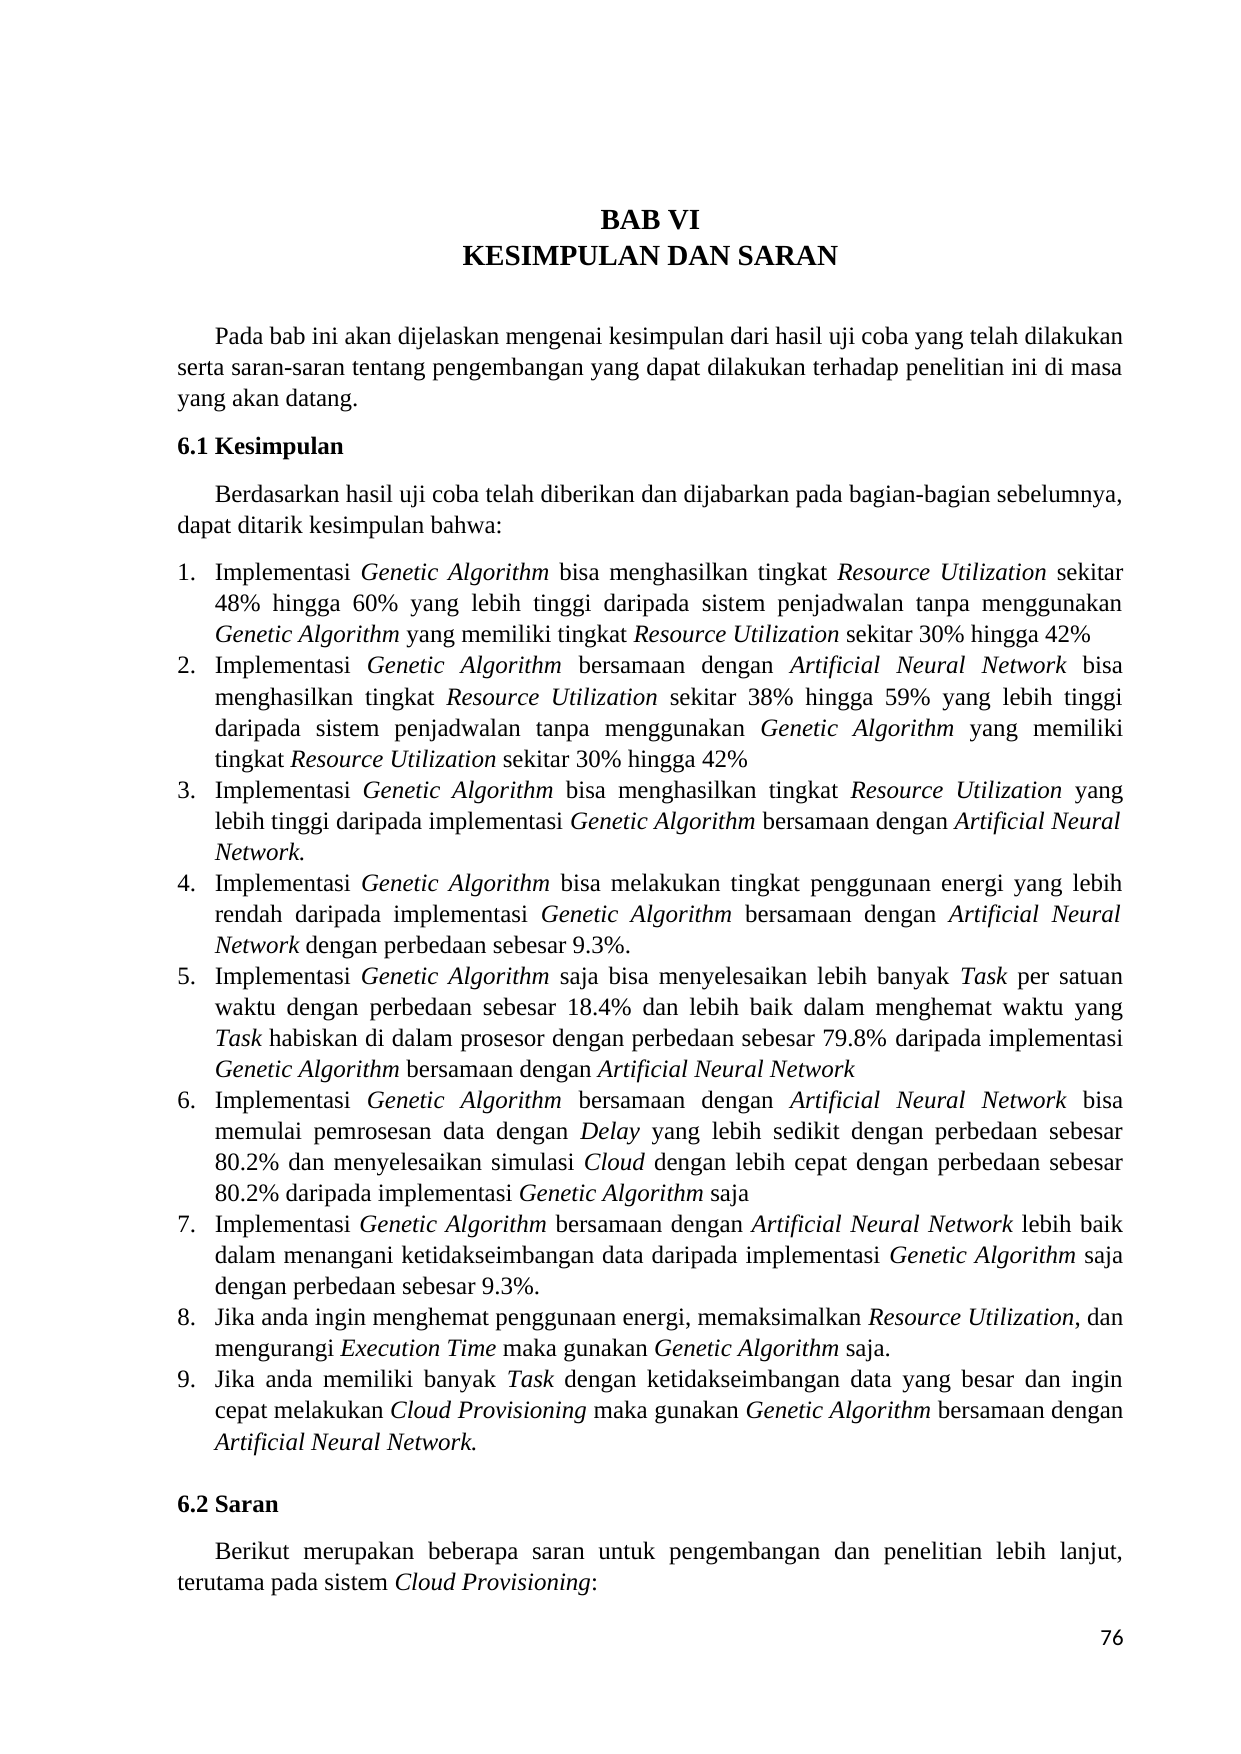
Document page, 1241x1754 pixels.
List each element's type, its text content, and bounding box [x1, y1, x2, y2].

list Implementasi Genetic Algorithm saja bisa menyelesaikan lebih banyak Task per satuan waktu dengan perbedaan sebesar 18.4% dan lebih baik dalam menghemat waktu yang Task habiskan di dalam prosesor dengan perbedaan sebesar 79.8% daripada implementasi Genetic Algorithm bersamaan dengan Artificial Neural Network [177, 961, 1123, 1083]
list Implementasi Genetic Algorithm bisa melakukan tingkat penggunaan energi yang lebih rendah daripada implementasi Genetic Algorithm bersamaan dengan Artificial Neural Network dengan perbedaan sebesar 9.3%. [177, 868, 1123, 959]
list Implementasi Genetic Algorithm bersamaan dengan Artificial Neural Network bisa menghasilkan tingkat Resource Utilization sekitar 38% hingga 59% yang lebih tinggi daripada sistem penjadwalan tanpa menggunakan Genetic Algorithm yang memiliki tingkat Resource Utilization sekitar 30% hingga 42% [177, 651, 1123, 772]
subtitle BAB VI KESIMPULAN DAN SARAN [177, 202, 1123, 272]
list Jika anda ingin menghemat penggunaan energi, memaksimalkan Resource Utilization, dan mengurangi Execution Time maka gunakan Genetic Algorithm saja. [177, 1302, 1123, 1362]
list Implementasi Genetic Algorithm bersamaan dengan Artificial Neural Network lebih baik dalam menangani ketidakseimbangan data daripada implementasi Genetic Algorithm saja dengan perbedaan sebesar 9.3%. [177, 1209, 1123, 1300]
list Saran [177, 1489, 1123, 1517]
list Implementasi Genetic Algorithm bisa menghasilkan tingkat Resource Utilization sekitar 48% hingga 60% yang lebih tinggi daripada sistem penjadwalan tanpa menggunakan Genetic Algorithm yang memiliki tingkat Resource Utilization sekitar 30% hingga 42% [177, 557, 1123, 648]
list Kesimpulan [177, 431, 1123, 460]
list Implementasi Genetic Algorithm bisa menghasilkan tingkat Resource Utilization yang lebih tinggi daripada implementasi Genetic Algorithm bersamaan dengan Artificial Neural Network. [177, 775, 1123, 866]
text Pada bab ini akan dijelaskan mengenai kesimpulan dari hasil uji coba yang telah dilakukan serta saran-saran tentang pengembangan yang dapat dilakukan terhadap penelitian ini di masa yang akan datang. [177, 321, 1123, 412]
text Berikut merupakan beberapa saran untuk pengembangan dan penelitian lebih lanjut, terutama pada sistem Cloud Provisioning: [177, 1536, 1123, 1596]
text Berdasarkan hasil uji coba telah diberikan dan dijabarkan pada bagian-bagian sebelumnya, dapat ditarik kesimpulan bahwa: [177, 479, 1123, 538]
list Implementasi Genetic Algorithm bersamaan dengan Artificial Neural Network bisa memulai pemrosesan data dengan Delay yang lebih sedikit dengan perbedaan sebesar 80.2% dan menyelesaikan simulasi Cloud dengan lebih cepat dengan perbedaan sebesar 80.2% daripada implementasi Genetic Algorithm saja [177, 1085, 1123, 1207]
list Jika anda memiliki banyak Task dengan ketidakseimbangan data yang besar dan ingin cepat melakukan Cloud Provisioning maka gunakan Genetic Algorithm bersamaan dengan Artificial Neural Network. [177, 1364, 1123, 1455]
